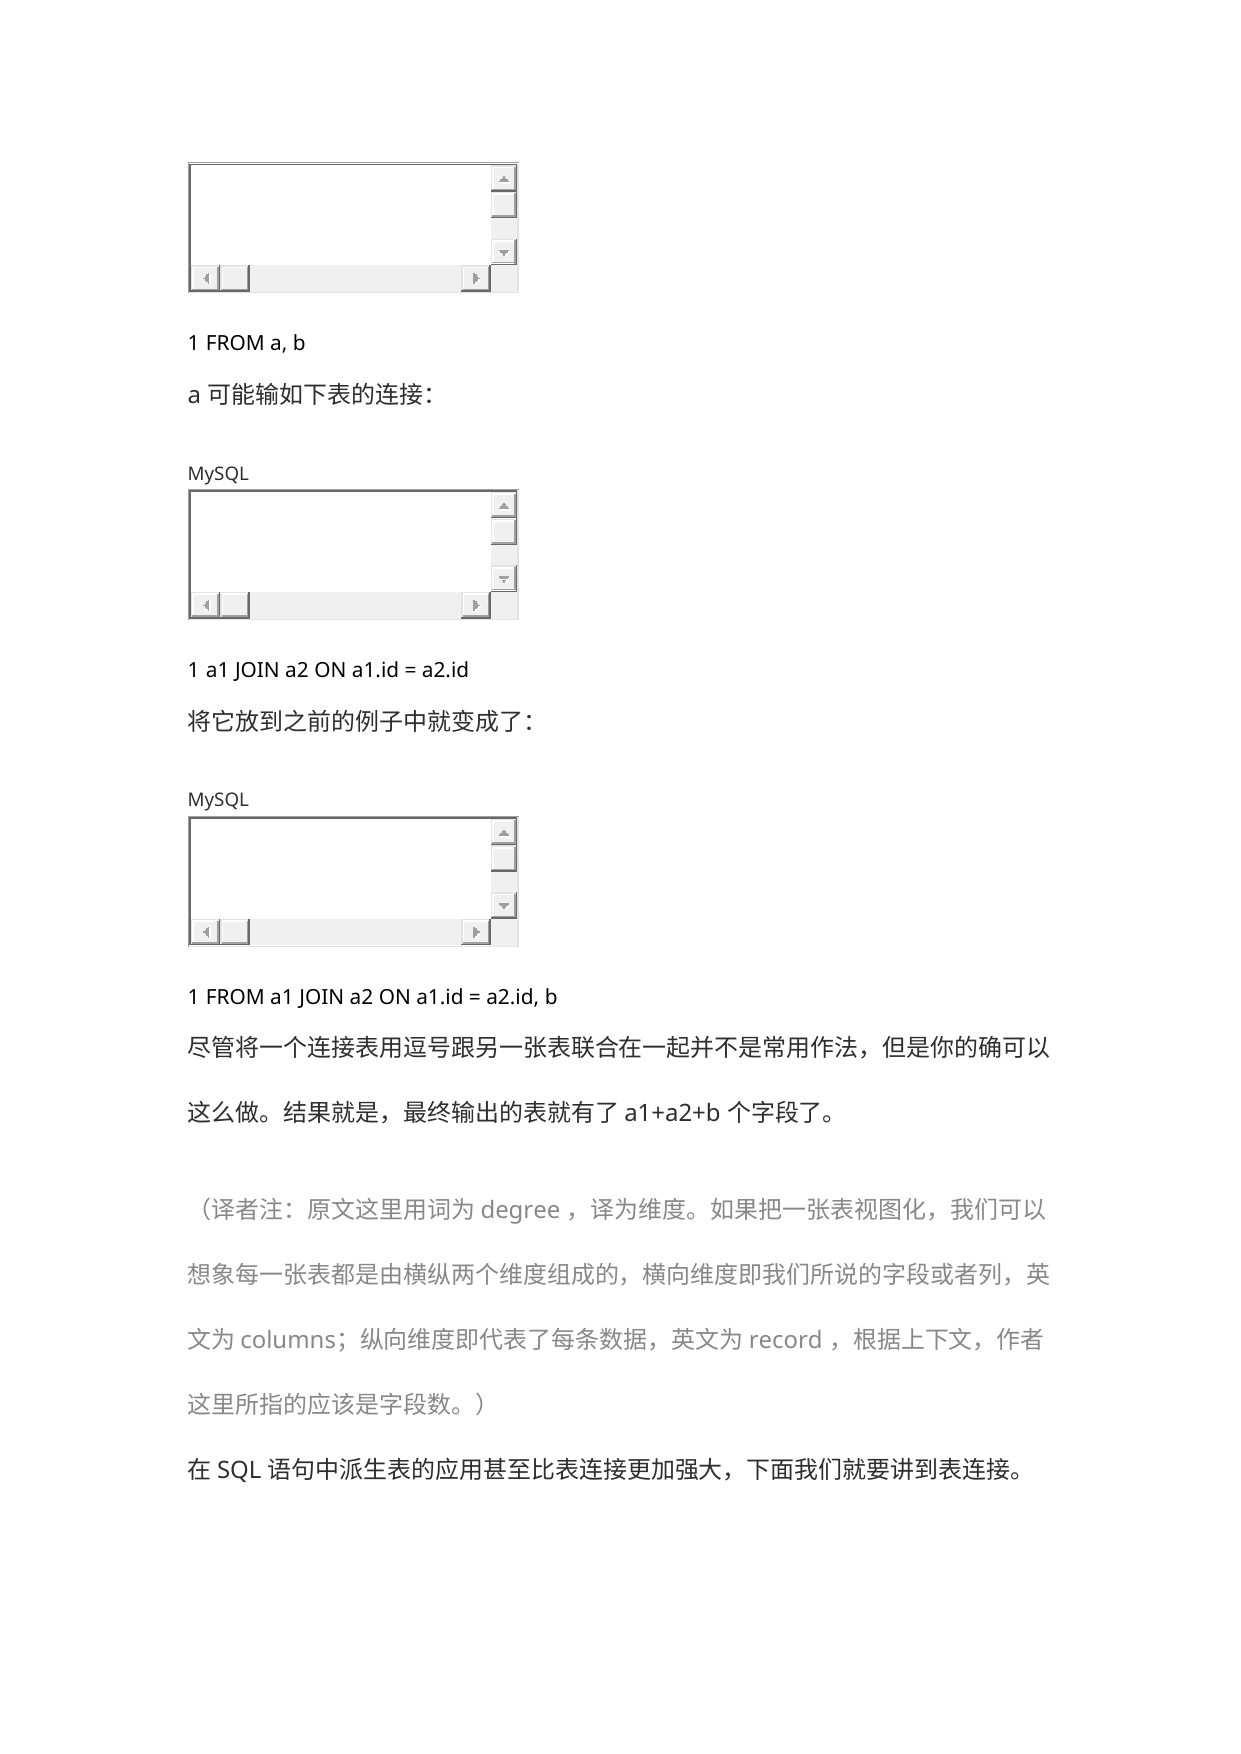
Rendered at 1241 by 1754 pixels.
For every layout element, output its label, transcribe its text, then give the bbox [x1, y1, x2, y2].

table_header 1 [186, 325, 204, 360]
text 将它放到之前的例子中就变成了： [187, 687, 1053, 752]
table_header 1 [186, 651, 204, 687]
table_header FROM a, b [204, 325, 1061, 360]
text a 可能输如下表的连接： [187, 360, 1053, 425]
text 在 SQL 语句中派生表的应用甚至比表连接更加强大，下面我们就要讲到表连接。 [187, 1435, 1053, 1500]
table_header FROM a1 JOIN a2 ON a1.id = a2.id, b [204, 978, 1061, 1014]
text 尽管将一个连接表用逗号跟另一张表联合在一起并不是常用作法，但是你的确可以这么做。结果就是，最终输出的表就有了 a1+a2+b 个字段了。 [187, 1014, 1053, 1144]
text MySQL [187, 783, 1053, 816]
table_header a1 JOIN a2 ON a1.id = a2.id [204, 651, 1061, 687]
table_header 1 [186, 978, 204, 1014]
text （译者注：原文这里用词为 degree ，译为维度。如果把一张表视图化，我们可以想象每一张表都是由横纵两个维度组成的，横向维度即我们所说的字段或者列，英文为columns；纵向维度即代表了每条数据，英文为 record ，根据上下文，作者这里所指的应该是字段数。） [187, 1175, 1053, 1435]
text MySQL [187, 456, 1053, 489]
